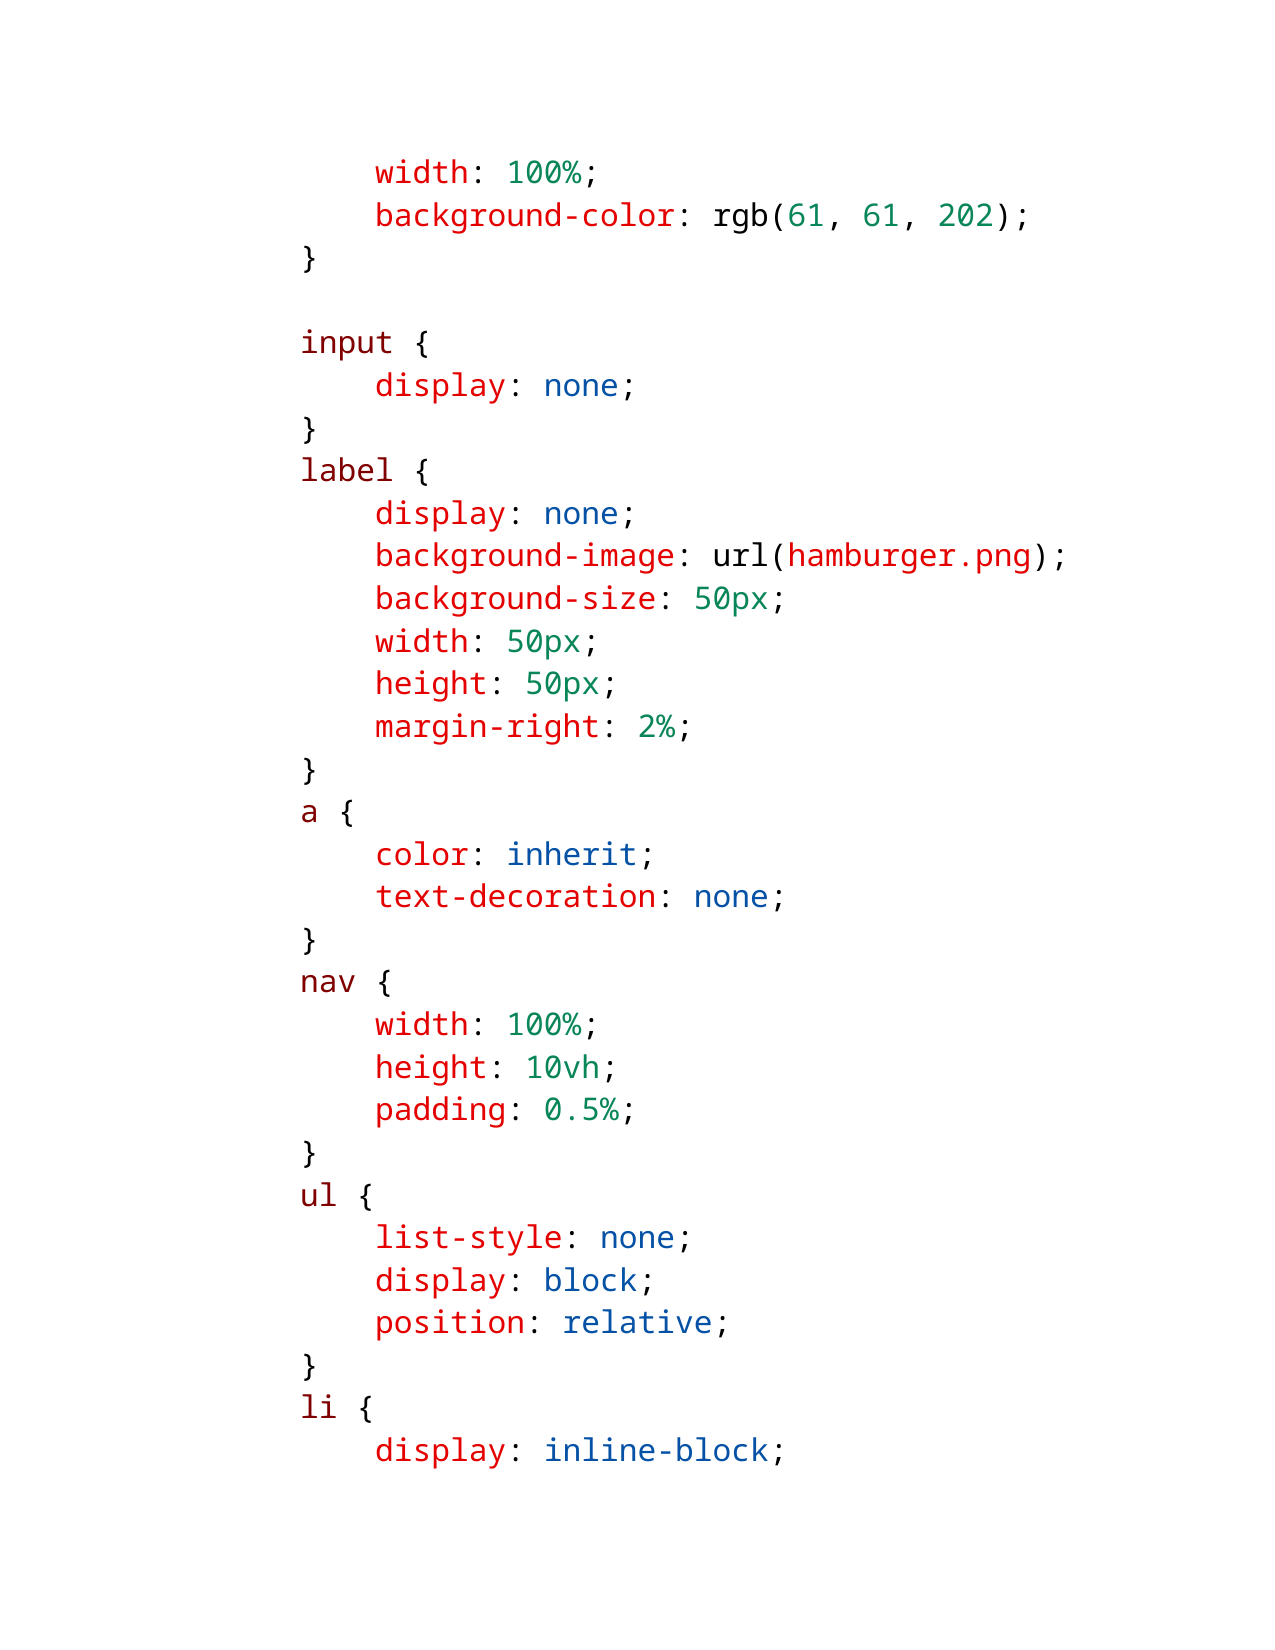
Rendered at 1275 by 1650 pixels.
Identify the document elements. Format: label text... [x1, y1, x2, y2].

text } [150, 406, 1125, 448]
text width: 100%; [150, 150, 1125, 193]
text height: 50px; [150, 661, 1125, 704]
text background-color: rgb(61, 61, 202); [150, 193, 1125, 235]
text display: none; [150, 491, 1125, 533]
text height: 10vh; [150, 1045, 1125, 1087]
text background-size: 50px; [150, 576, 1125, 619]
text } [150, 1343, 1125, 1386]
text a { [150, 789, 1125, 832]
text input { [150, 320, 1125, 363]
text margin-right: 2%; [150, 704, 1125, 746]
text } [150, 235, 1125, 278]
text color: inherit; [150, 832, 1125, 874]
text text-decoration: none; [150, 874, 1125, 917]
text } [150, 917, 1125, 959]
text width: 100%; [150, 1002, 1125, 1045]
text li { [150, 1386, 1125, 1428]
text display: inline-block; [150, 1428, 1125, 1471]
text display: block; [150, 1258, 1125, 1300]
text background-image: url(hamburger.png); [150, 533, 1125, 576]
text } [150, 746, 1125, 789]
text } [150, 1130, 1125, 1172]
text list-style: none; [150, 1215, 1125, 1258]
text width: 50px; [150, 619, 1125, 661]
text display: none; [150, 363, 1125, 406]
text padding: 0.5%; [150, 1087, 1125, 1130]
text position: relative; [150, 1300, 1125, 1343]
text ul { [150, 1172, 1125, 1215]
text label { [150, 448, 1125, 491]
text nav { [150, 959, 1125, 1002]
